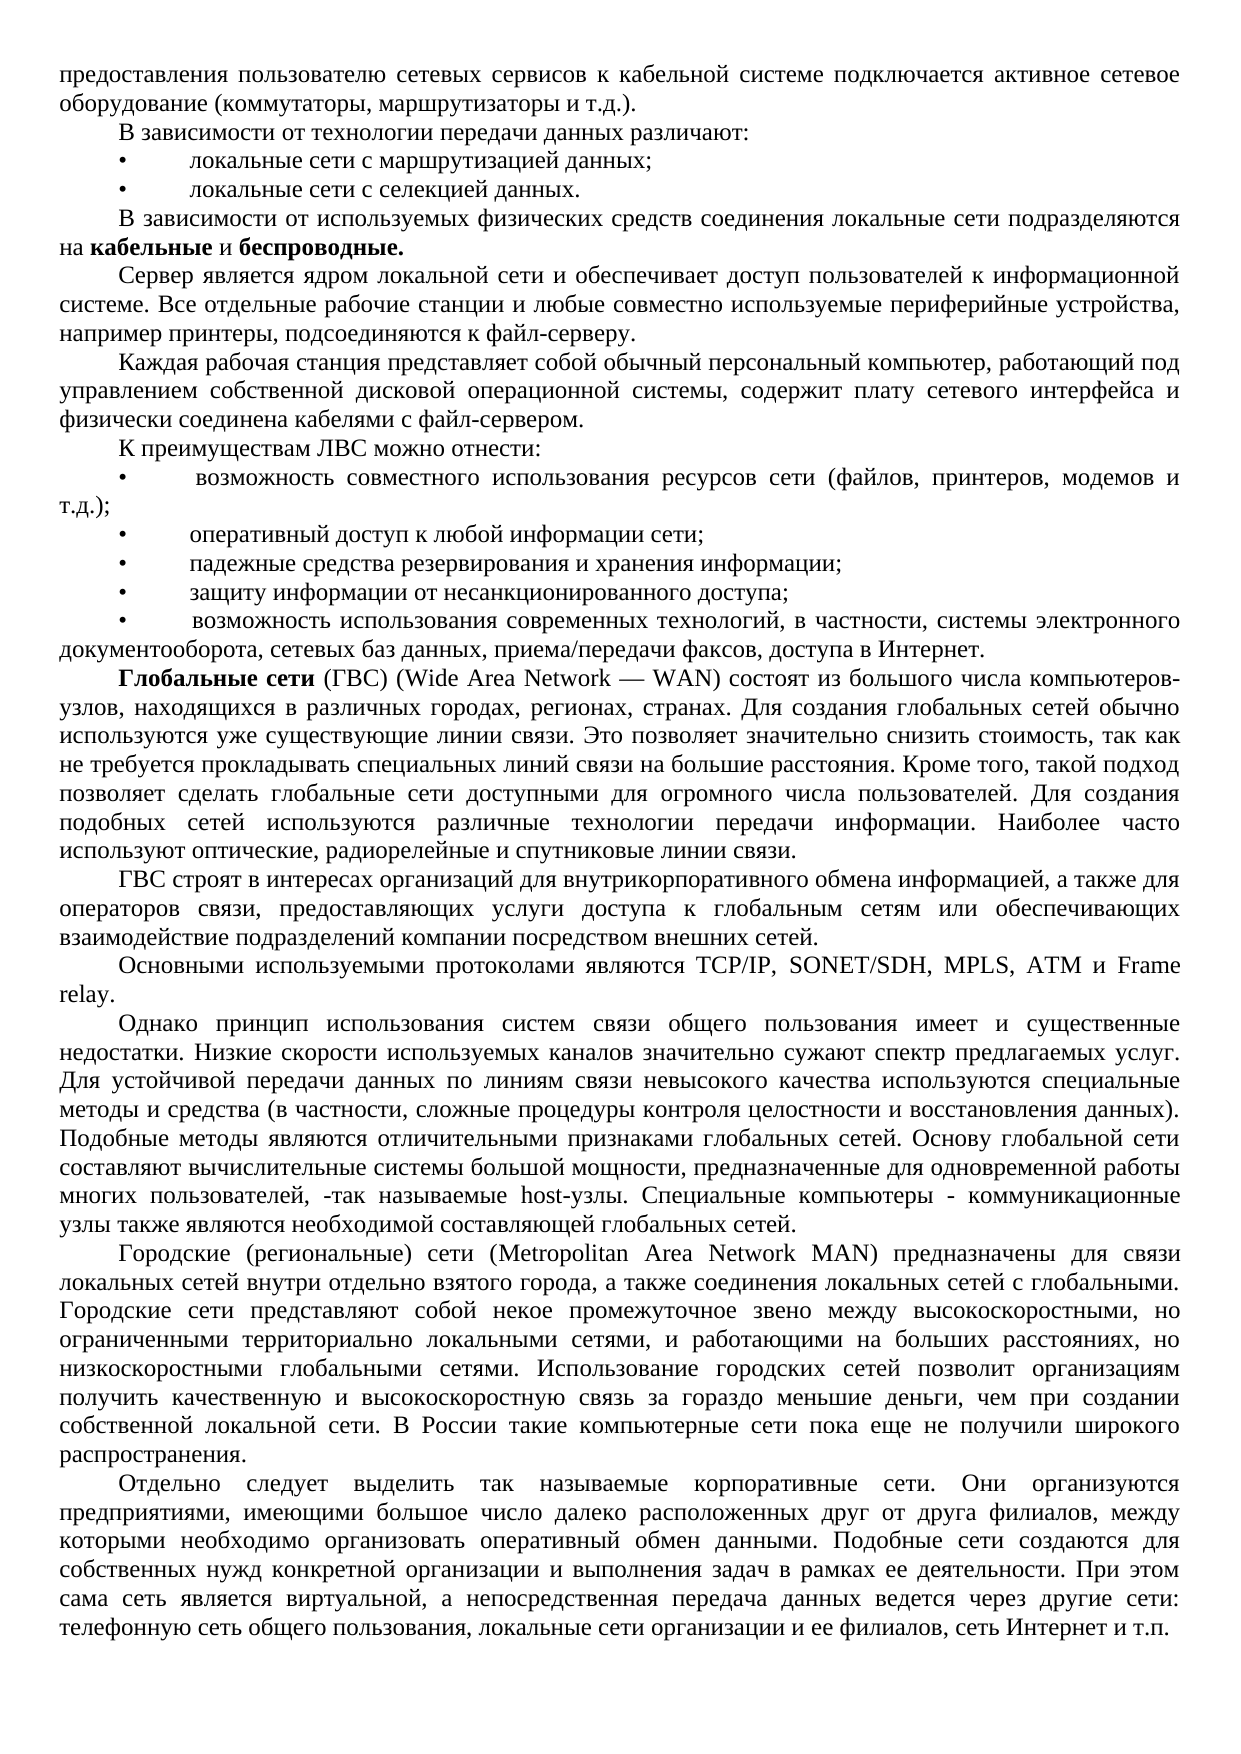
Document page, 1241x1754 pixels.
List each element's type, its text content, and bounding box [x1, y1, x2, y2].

text • оперативный доступ к любой информации сети; [59, 519, 1181, 548]
text • возможность совместного использования ресурсов сети (файлов, принтеров, модемов и т.д.); [59, 462, 1181, 519]
text • защиту информации от несанкционированного доступа; [59, 577, 1181, 605]
text Каждая рабочая станция представляет собой обычный персональный компьютер, работающий под управлением собственной дисковой операционной системы, содержит плату сетевого интерфейса и физически соединена кабелями с файл-сервером. [59, 347, 1181, 433]
text Сервер является ядром локальной сети и обеспечивает доступ пользователей к информационной системе. Все отдельные рабочие станции и любые совместно используемые периферийные устройства, например принтеры, подсоединяются к файл-серверу. [59, 260, 1181, 347]
text В зависимости от используемых физических средств соединения локальные сети подразделяются на кабельные и беспроводные. [59, 203, 1181, 260]
text Глобальные сети (ГВС) (Wide Area Network — WAN) состоят из большого числа компьютеров-узлов, находящихся в различных городах, регионах, странах. Для создания глобальных сетей обычно используются уже существующие линии связи. Это позволяет значительно снизить стоимость, так как не требуется прокладывать специальных линий связи на большие расстояния. Кроме того, такой подход позволяет сделать глобальные сети доступными для огромного числа пользователей. Для создания подобных сетей используются различные технологии передачи информации. Наиболее часто используют оптические, радиорелейные и спутниковые линии связи. [59, 663, 1181, 864]
text • локальные сети с маршрутизацией данных; [59, 145, 1181, 174]
text В зависимости от технологии передачи данных различают: [59, 117, 1181, 145]
text Основными используемыми протоколами являются TCP/IP, SONET/SDH, MPLS, ATM и Frame relay. [59, 950, 1181, 1008]
text К преимуществам ЛВС можно отнести: [59, 433, 1181, 462]
text • возможность использования современных технологий, в частности, системы электронного документооборота, сетевых баз данных, приема/передачи факсов, доступа в Интернет. [59, 605, 1181, 663]
text Городские (региональные) сети (Metropolitan Area Network MAN) предназначены для связи локальных сетей внутри отдельно взятого города, а также соединения локальных сетей с глобальными. Городские сети представляют собой некое промежуточное звено между высокоскоростными, но ограниченными территориально локальными сетями, и работающими на больших расстояниях, но низкоскоростными глобальными сетями. Использование городских сетей позволит организациям получить качественную и высокоскоростную связь за гораздо меньшие деньги, чем при создании собственной локальной сети. В России такие компьютерные сети пока еще не получили широкого распространения. [59, 1238, 1181, 1468]
text Однако принцип использования систем связи общего пользования имеет и существенные недостатки. Низкие скорости используемых каналов значительно сужают спектр предлагаемых услуг. Для устойчивой передачи данных по линиям связи невысокого качества используются специальные методы и средства (в частности, сложные процедуры контроля целостности и восстановления данных). Подобные методы являются отличительными признаками глобальных сетей. Основу глобальной сети составляют вычислительные системы большой мощности, предназначенные для одновременной работы многих пользователей, -так называемые host-узлы. Специальные компьютеры - коммуникационные узлы также являются необходимой составляющей глобальных сетей. [59, 1008, 1181, 1238]
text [59, 59, 1181, 117]
text ГВС строят в интересах организаций для внутрикорпоративного обмена информацией, а также для операторов связи, предоставляющих услуги доступа к глобальным сетям или обеспечивающих взаимодействие подразделений компании посредством внешних сетей. [59, 864, 1181, 950]
text Отдельно следует выделить так называемые корпоративные сети. Они организуются предприятиями, имеющими большое число далеко расположенных друг от друга филиалов, между которыми необходимо организовать оперативный обмен данными. Подобные сети создаются для собственных нужд конкретной организации и выполнения задач в рамках ее деятельности. При этом сама сеть является виртуальной, а непосредственная передача данных ведется через другие сети: телефонную сеть общего пользования, локальные сети организации и ее филиалов, сеть Интернет и т.п. [59, 1468, 1181, 1640]
text • падежные средства резервирования и хранения информации; [59, 548, 1181, 577]
text • локальные сети с селекцией данных. [59, 174, 1181, 203]
